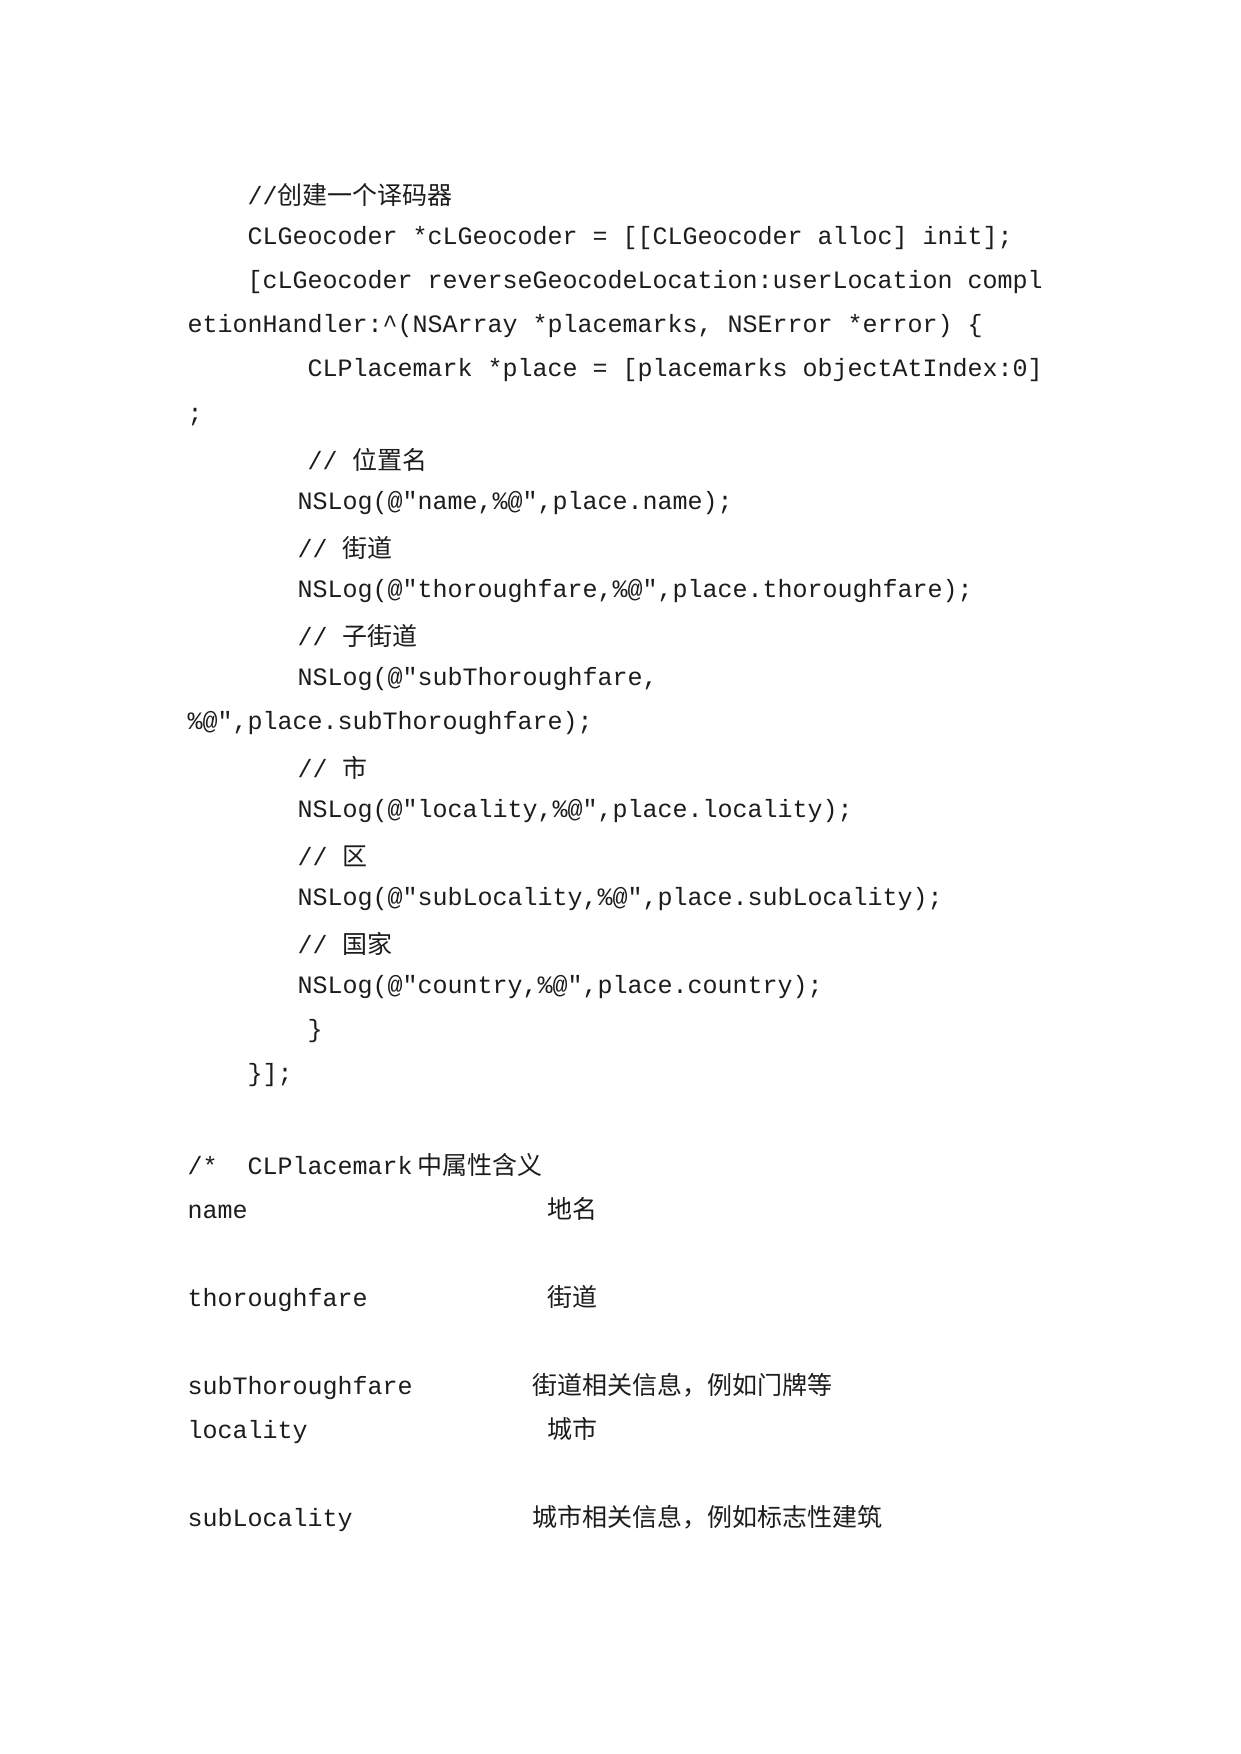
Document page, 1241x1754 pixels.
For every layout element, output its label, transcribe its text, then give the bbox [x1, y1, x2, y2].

text [cLGeocoder reverseGeocodeLocation:userLocation completionHandler:^(NSArray *placemarks, NSError *error) { [187, 260, 1053, 348]
text }]; [187, 1053, 1053, 1097]
text NSLog(@"thoroughfare,%@",place.thoroughfare); [187, 568, 1053, 613]
text name 地名 [187, 1185, 1053, 1229]
text NSLog(@"country,%@",place.country); [187, 965, 1053, 1009]
text // 市 [187, 745, 1053, 789]
text CLPlacemark *place = [placemarks objectAtIndex:0]; [187, 348, 1053, 436]
text /* CLPlacemark中属性含义 [187, 1141, 1053, 1185]
text NSLog(@"subThoroughfare,%@",place.subThoroughfare); [187, 657, 1053, 745]
text NSLog(@"subLocality,%@",place.subLocality); [187, 877, 1053, 921]
text // 区 [187, 833, 1053, 877]
text // 街道 [187, 524, 1053, 568]
text //创建一个译码器 [187, 172, 1053, 216]
text // 位置名 [187, 436, 1053, 480]
text subLocality 城市相关信息，例如标志性建筑 [187, 1494, 1053, 1538]
text // 国家 [187, 921, 1053, 965]
text } [187, 1009, 1053, 1053]
text thoroughfare 街道 [187, 1273, 1053, 1318]
text // 子街道 [187, 613, 1053, 657]
text locality 城市 [187, 1406, 1053, 1450]
text CLGeocoder *cLGeocoder = [[CLGeocoder alloc] init]; [187, 216, 1053, 260]
text NSLog(@"locality,%@",place.locality); [187, 789, 1053, 833]
text subThoroughfare 街道相关信息，例如门牌等 [187, 1362, 1053, 1406]
text NSLog(@"name,%@",place.name); [187, 480, 1053, 524]
